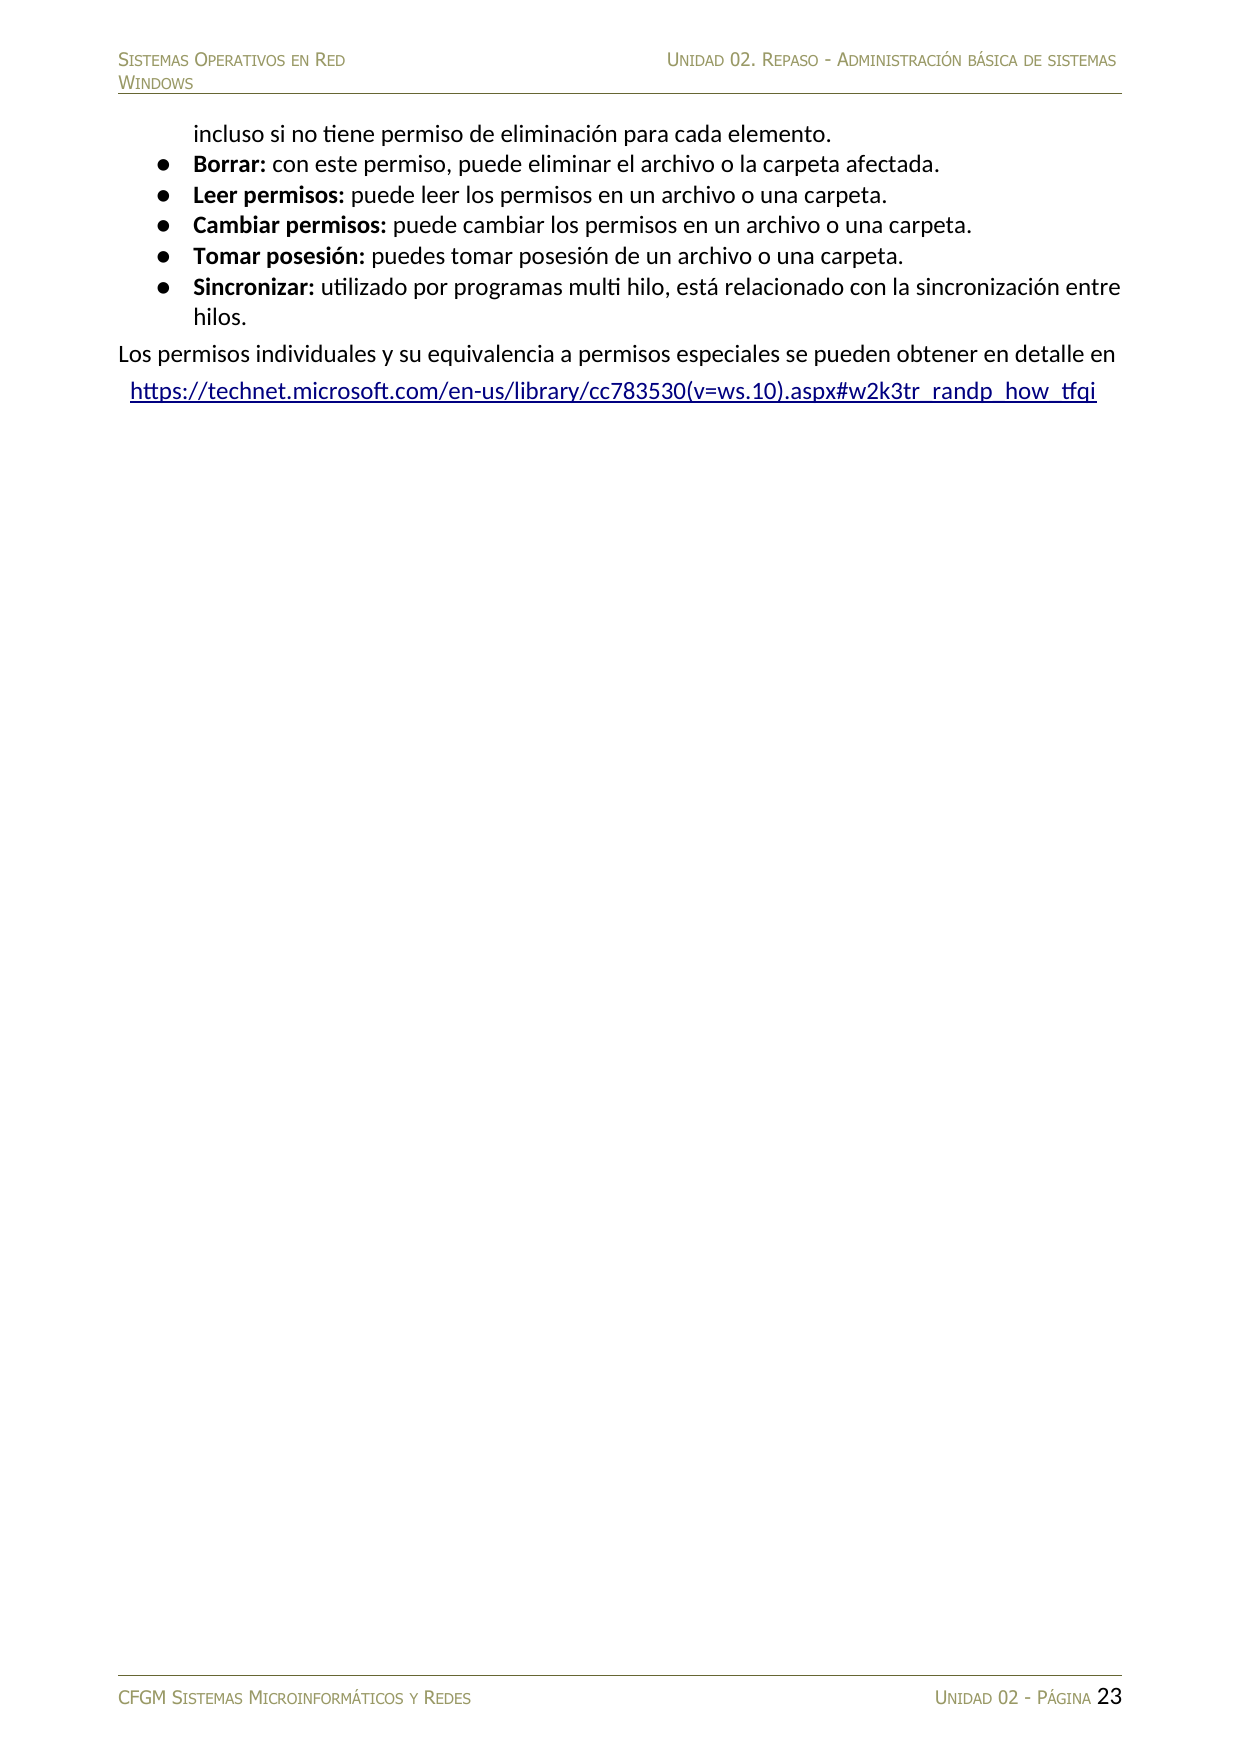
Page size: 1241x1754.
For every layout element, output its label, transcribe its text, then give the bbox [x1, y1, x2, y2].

text Los permisos individuales y su equivalencia a permisos especiales se pueden obtener en detalle en [118, 338, 1122, 369]
list Cambiar permisos: puede cambiar los permisos en un archivo o una carpeta. [156, 209, 1122, 240]
list Sincronizar: utilizado por programas multi hilo, está relacionado con la sincronización entre hilos. [156, 271, 1122, 332]
list Leer permisos: puede leer los permisos en un archivo o una carpeta. [156, 179, 1122, 209]
list Borrar: con este permiso, puede eliminar el archivo o la carpeta afectada. [156, 148, 1122, 179]
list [156, 118, 1122, 148]
list Tomar posesión: puedes tomar posesión de un archivo o una carpeta. [156, 240, 1122, 271]
text https://technet.microsoft.com/en-us/library/cc783530(v=ws.10).aspx#w2k3tr_randp_how_tfqi [118, 375, 1122, 406]
